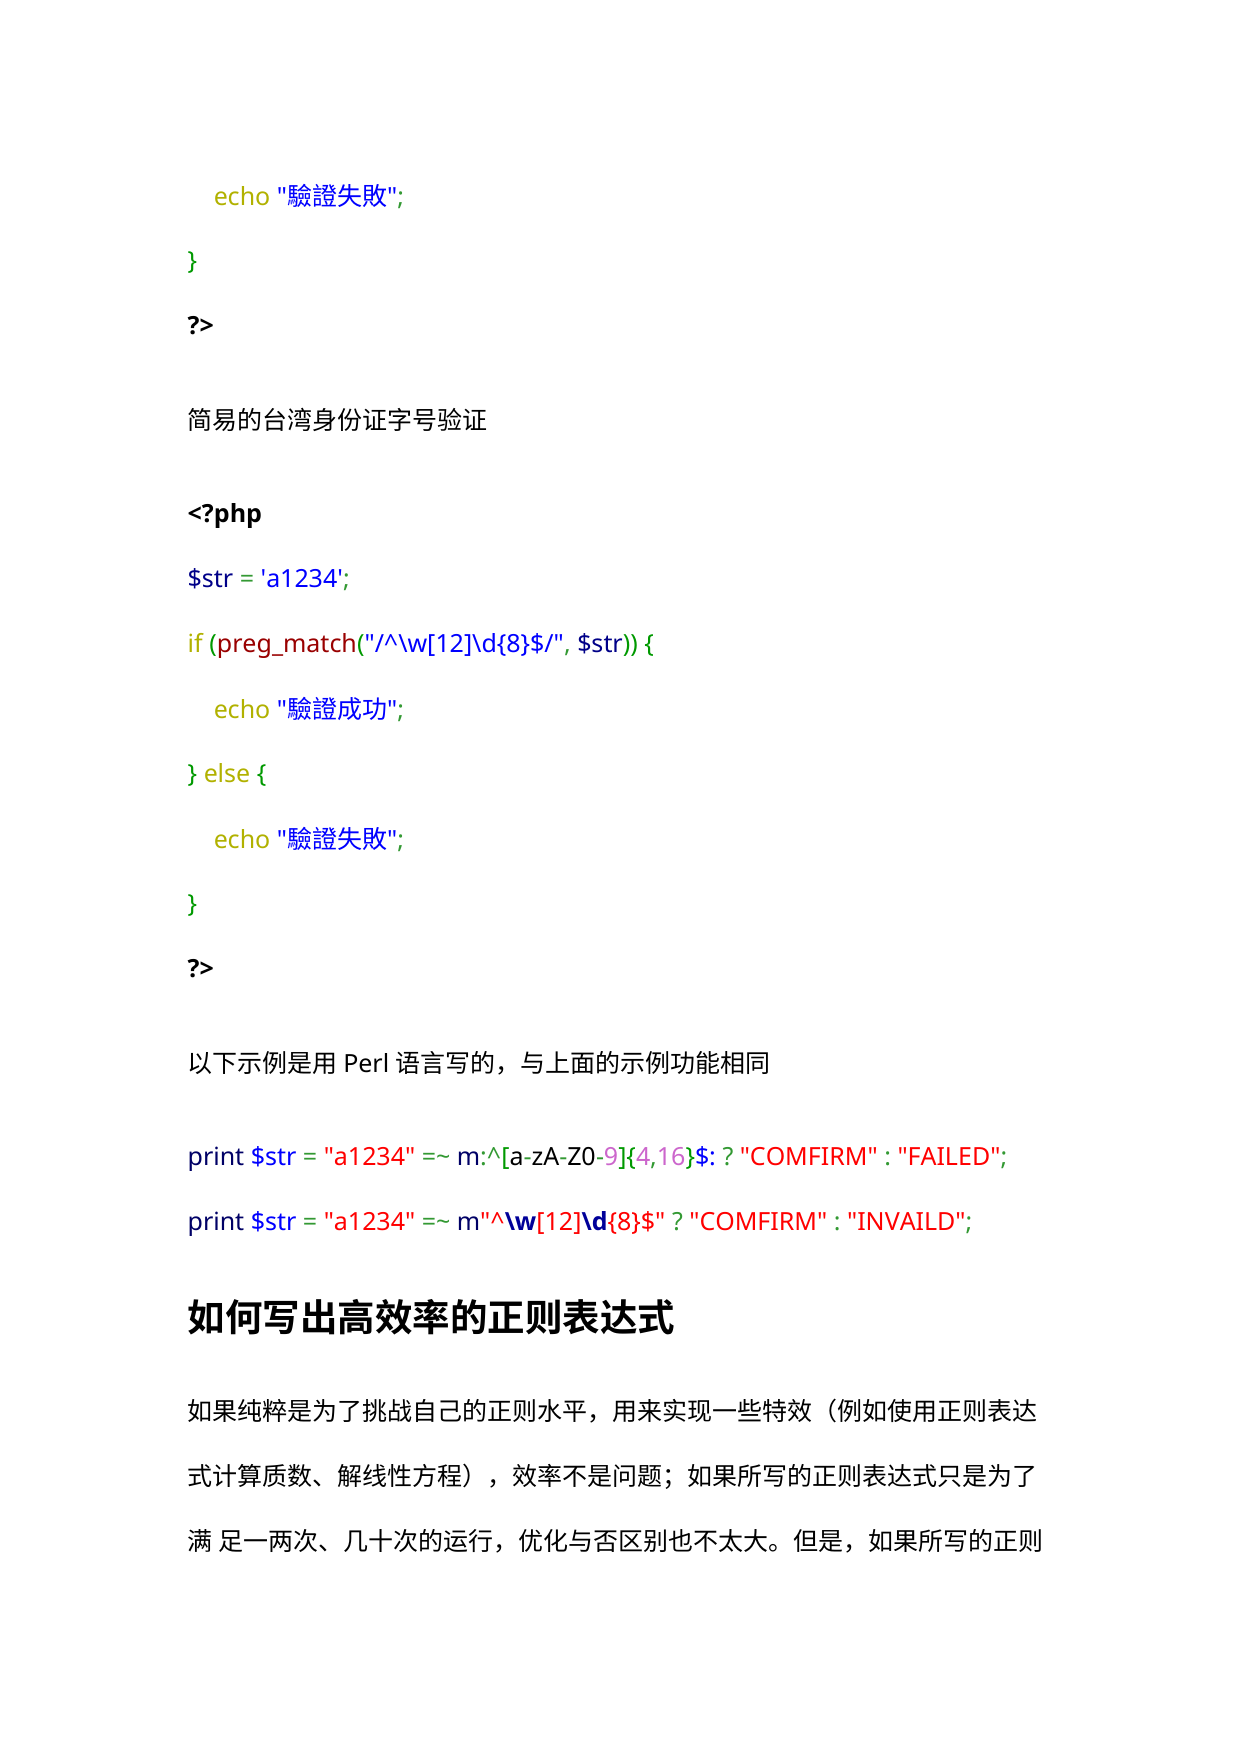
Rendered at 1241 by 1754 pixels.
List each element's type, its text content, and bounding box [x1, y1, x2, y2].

text } [187, 227, 1053, 292]
text $str = 'a1234'; [187, 545, 1053, 610]
text echo "驗證失敗"; [187, 805, 1053, 870]
text echo "驗證失敗"; [187, 162, 1053, 227]
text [187, 1377, 1053, 1572]
text ?> [187, 292, 1053, 357]
text 以下示例是用 Perl 语言写的，与上面的示例功能相同 [187, 1029, 1053, 1094]
text } else { [187, 740, 1053, 805]
text 如何写出高效率的正则表达式 [187, 1283, 1053, 1348]
text print $str = "a1234" =~ m"^\w[12]\d{8}$" ? "COMFIRM" : "INVAILD"; [187, 1189, 1053, 1254]
text ?> [187, 935, 1053, 1000]
text <?php [187, 480, 1053, 545]
text if (preg_match("/^\w[12]\d{8}$/", $str)) { [187, 610, 1053, 675]
text echo "驗證成功"; [187, 675, 1053, 740]
text 简易的台湾身份证字号验证 [187, 386, 1053, 451]
text print $str = "a1234" =~ m:^[a-zA-Z0-9]{4,16}$: ? "COMFIRM" : "FAILED"; [187, 1124, 1053, 1189]
text } [187, 870, 1053, 935]
